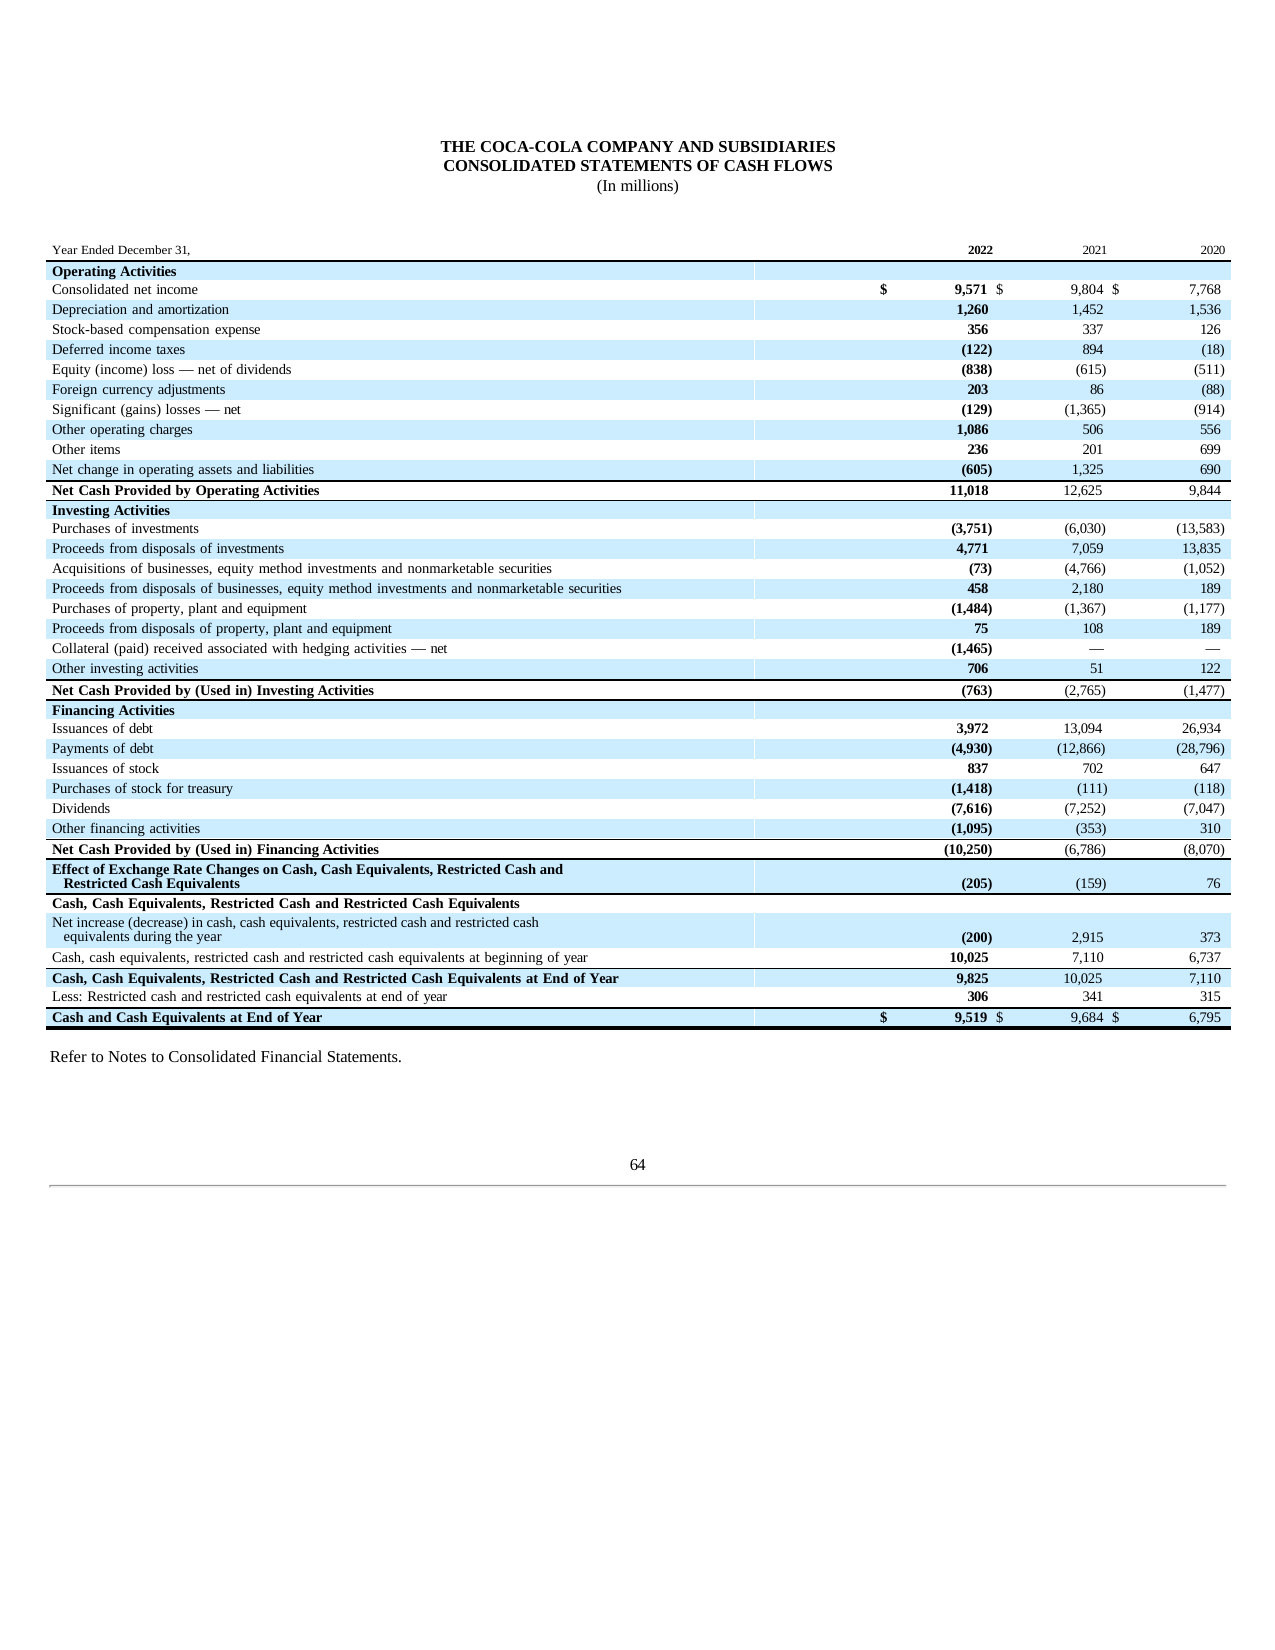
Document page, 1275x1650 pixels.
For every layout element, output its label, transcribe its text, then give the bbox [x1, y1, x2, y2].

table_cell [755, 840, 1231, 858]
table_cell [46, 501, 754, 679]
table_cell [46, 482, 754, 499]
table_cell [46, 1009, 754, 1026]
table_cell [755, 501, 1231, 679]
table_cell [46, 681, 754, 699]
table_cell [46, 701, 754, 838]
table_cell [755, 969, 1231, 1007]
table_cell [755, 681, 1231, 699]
text (In millions) [34, 176, 1242, 195]
subtitle THE COCA-COLA COMPANY AND SUBSIDIARIES CONSOLIDATED STATEMENTS OF CASH FLOWS [389, 137, 887, 175]
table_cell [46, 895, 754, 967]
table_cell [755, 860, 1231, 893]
text Refer to Notes to Consolidated Financial Statements. [49, 1047, 1242, 1066]
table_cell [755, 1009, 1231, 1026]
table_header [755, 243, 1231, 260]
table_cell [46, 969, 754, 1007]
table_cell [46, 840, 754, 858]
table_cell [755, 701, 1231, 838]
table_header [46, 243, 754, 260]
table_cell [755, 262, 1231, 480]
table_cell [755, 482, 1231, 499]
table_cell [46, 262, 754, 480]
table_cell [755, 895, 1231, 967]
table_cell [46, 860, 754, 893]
